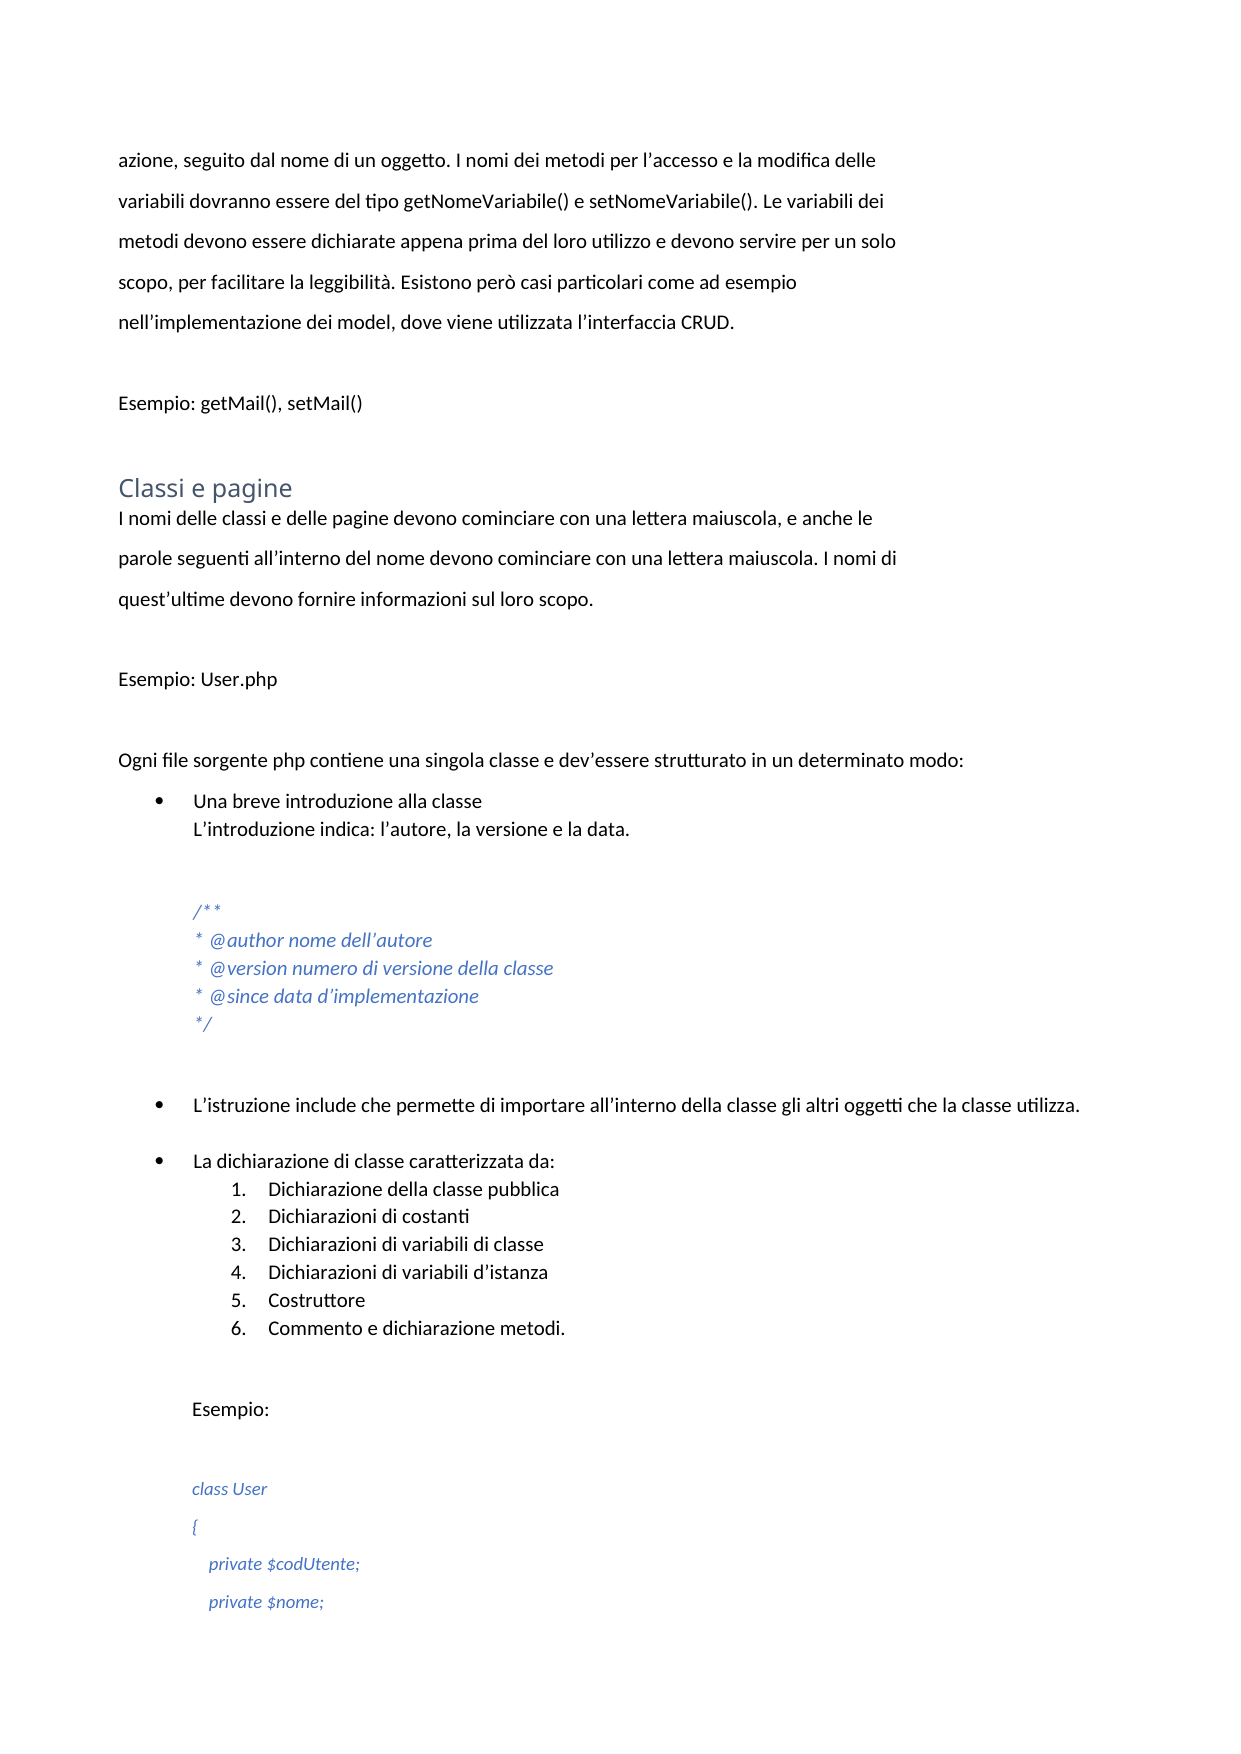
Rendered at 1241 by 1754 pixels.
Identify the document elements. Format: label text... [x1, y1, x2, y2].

list La dichiarazione di classe caratterizzata da: [156, 1148, 1122, 1173]
list Costruttore [231, 1287, 1122, 1313]
text Esempio: getMail(), setMail() [118, 390, 1122, 416]
text metodi devono essere dichiarate appena prima del loro utilizzo e devono servire per un solo [118, 228, 1122, 254]
text parole seguenti all’interno del nome devono cominciare con una lettera maiuscola. I nomi di [118, 545, 1122, 571]
list Dichiarazione della classe pubblica [231, 1176, 1122, 1201]
text variabili dovranno essere del tipo getNomeVariabile() e setNomeVariabile(). Le variabili dei [118, 188, 1122, 213]
list * @since data d’implementazione [193, 983, 1122, 1009]
list * @author nome dell’autore [193, 927, 1122, 953]
list Dichiarazioni di variabili d’istanza [231, 1259, 1122, 1285]
list L’introduzione indica: l’autore, la versione e la data. [193, 816, 1122, 841]
list Dichiarazioni di costanti [231, 1204, 1122, 1229]
text { [192, 1515, 1122, 1538]
list Dichiarazioni di variabili di classe [231, 1232, 1122, 1257]
text Esempio: User.php [118, 667, 1122, 692]
list */ [193, 1011, 1122, 1037]
list L’istruzione include che permette di importare all’interno della classe gli altri oggetti che la classe utilizza. [156, 1092, 1122, 1117]
subtitle Classi e pagine [118, 471, 1122, 505]
text azione, seguito dal nome di un oggetto. I nomi dei metodi per l’accesso e la modifica delle [118, 148, 1122, 173]
text private $nome; [192, 1590, 1122, 1613]
text scopo, per facilitare la leggibilità. Esistono però casi particolari come ad esempio [118, 269, 1122, 294]
list Commento e dichiarazione metodi. [231, 1315, 1122, 1341]
text nell’implementazione dei model, dove viene utilizzata l’interfaccia CRUD. [118, 309, 1122, 335]
text quest’ultime devono fornire informazioni sul loro scopo. [118, 586, 1122, 611]
list * @version numero di versione della classe [193, 955, 1122, 981]
text I nomi delle classi e delle pagine devono cominciare con una lettera maiuscola, e anche le [118, 505, 1122, 530]
text Ogni file sorgente php contiene una singola classe e dev’essere strutturato in un determinato modo: [118, 747, 1122, 773]
text Esempio: [192, 1396, 1122, 1422]
list Una breve introduzione alla classe [156, 788, 1122, 813]
text class User [192, 1477, 1122, 1500]
text private $codUtente; [192, 1552, 1122, 1575]
list /** [193, 899, 1122, 925]
